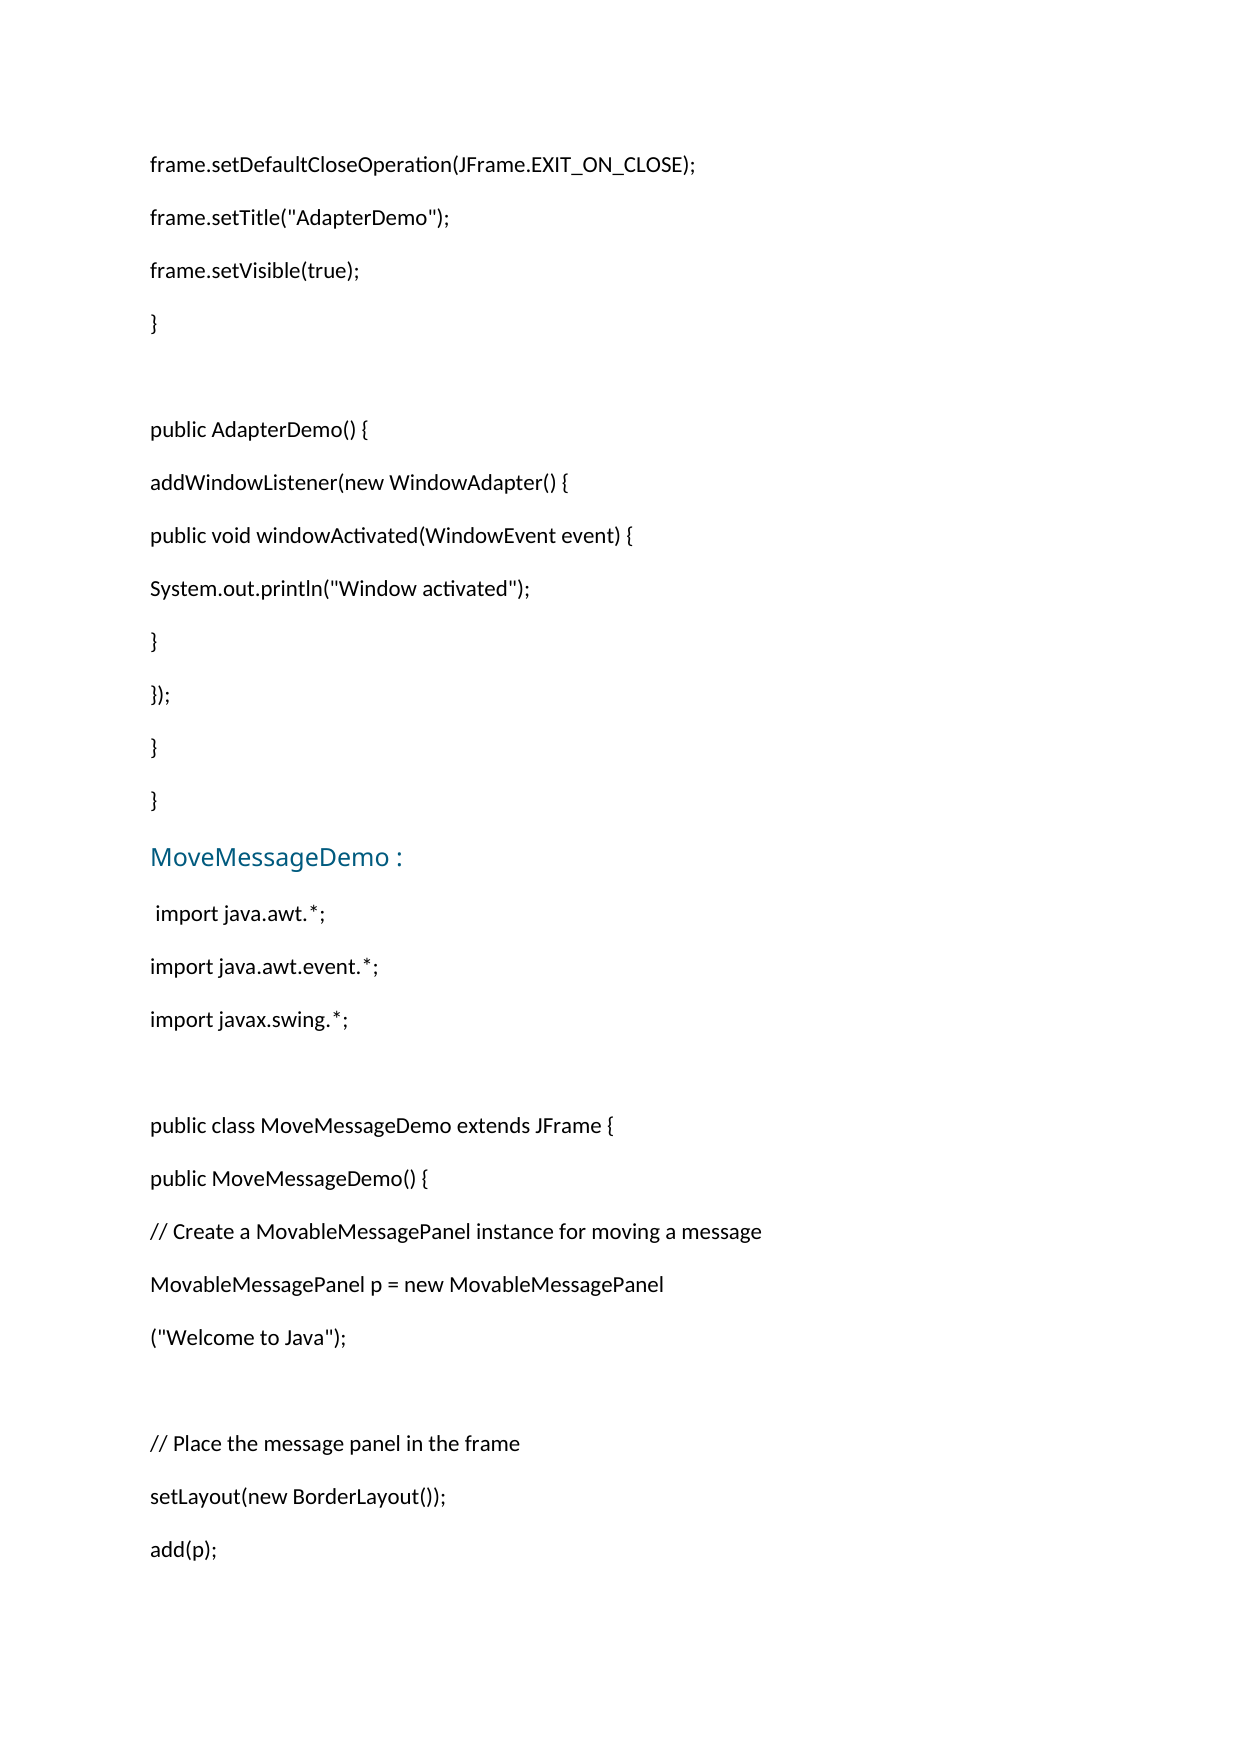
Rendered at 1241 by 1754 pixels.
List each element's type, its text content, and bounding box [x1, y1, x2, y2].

text } [150, 309, 1090, 337]
text }); [150, 680, 1090, 708]
text } [150, 786, 1090, 814]
text frame.setVisible(true); [150, 256, 1090, 284]
text import javax.swing.*; [150, 1005, 1090, 1033]
text public MoveMessageDemo() { [150, 1164, 1090, 1192]
text public class MoveMessageDemo extends JFrame { [150, 1111, 1090, 1139]
text frame.setDefaultCloseOperation(JFrame.EXIT_ON_CLOSE); [150, 150, 1090, 178]
text public AdapterDemo() { [150, 415, 1090, 443]
text ("Welcome to Java"); [150, 1323, 1090, 1351]
text import java.awt.*; [150, 899, 1090, 927]
text frame.setTitle("AdapterDemo"); [150, 203, 1090, 231]
text } [150, 627, 1090, 655]
text public void windowActivated(WindowEvent event) { [150, 521, 1090, 549]
text add(p); [150, 1536, 1090, 1563]
text MovableMessagePanel p = new MovableMessagePanel [150, 1270, 1090, 1298]
text MoveMessageDemo : [150, 839, 1090, 873]
text } [150, 733, 1090, 761]
text import java.awt.event.*; [150, 952, 1090, 980]
text System.out.println("Window activated"); [150, 574, 1090, 602]
text // Create a MovableMessagePanel instance for moving a message [150, 1217, 1090, 1245]
text setLayout(new BorderLayout()); [150, 1482, 1090, 1511]
text addWindowListener(new WindowAdapter() { [150, 468, 1090, 496]
text // Place the message panel in the frame [150, 1429, 1090, 1457]
